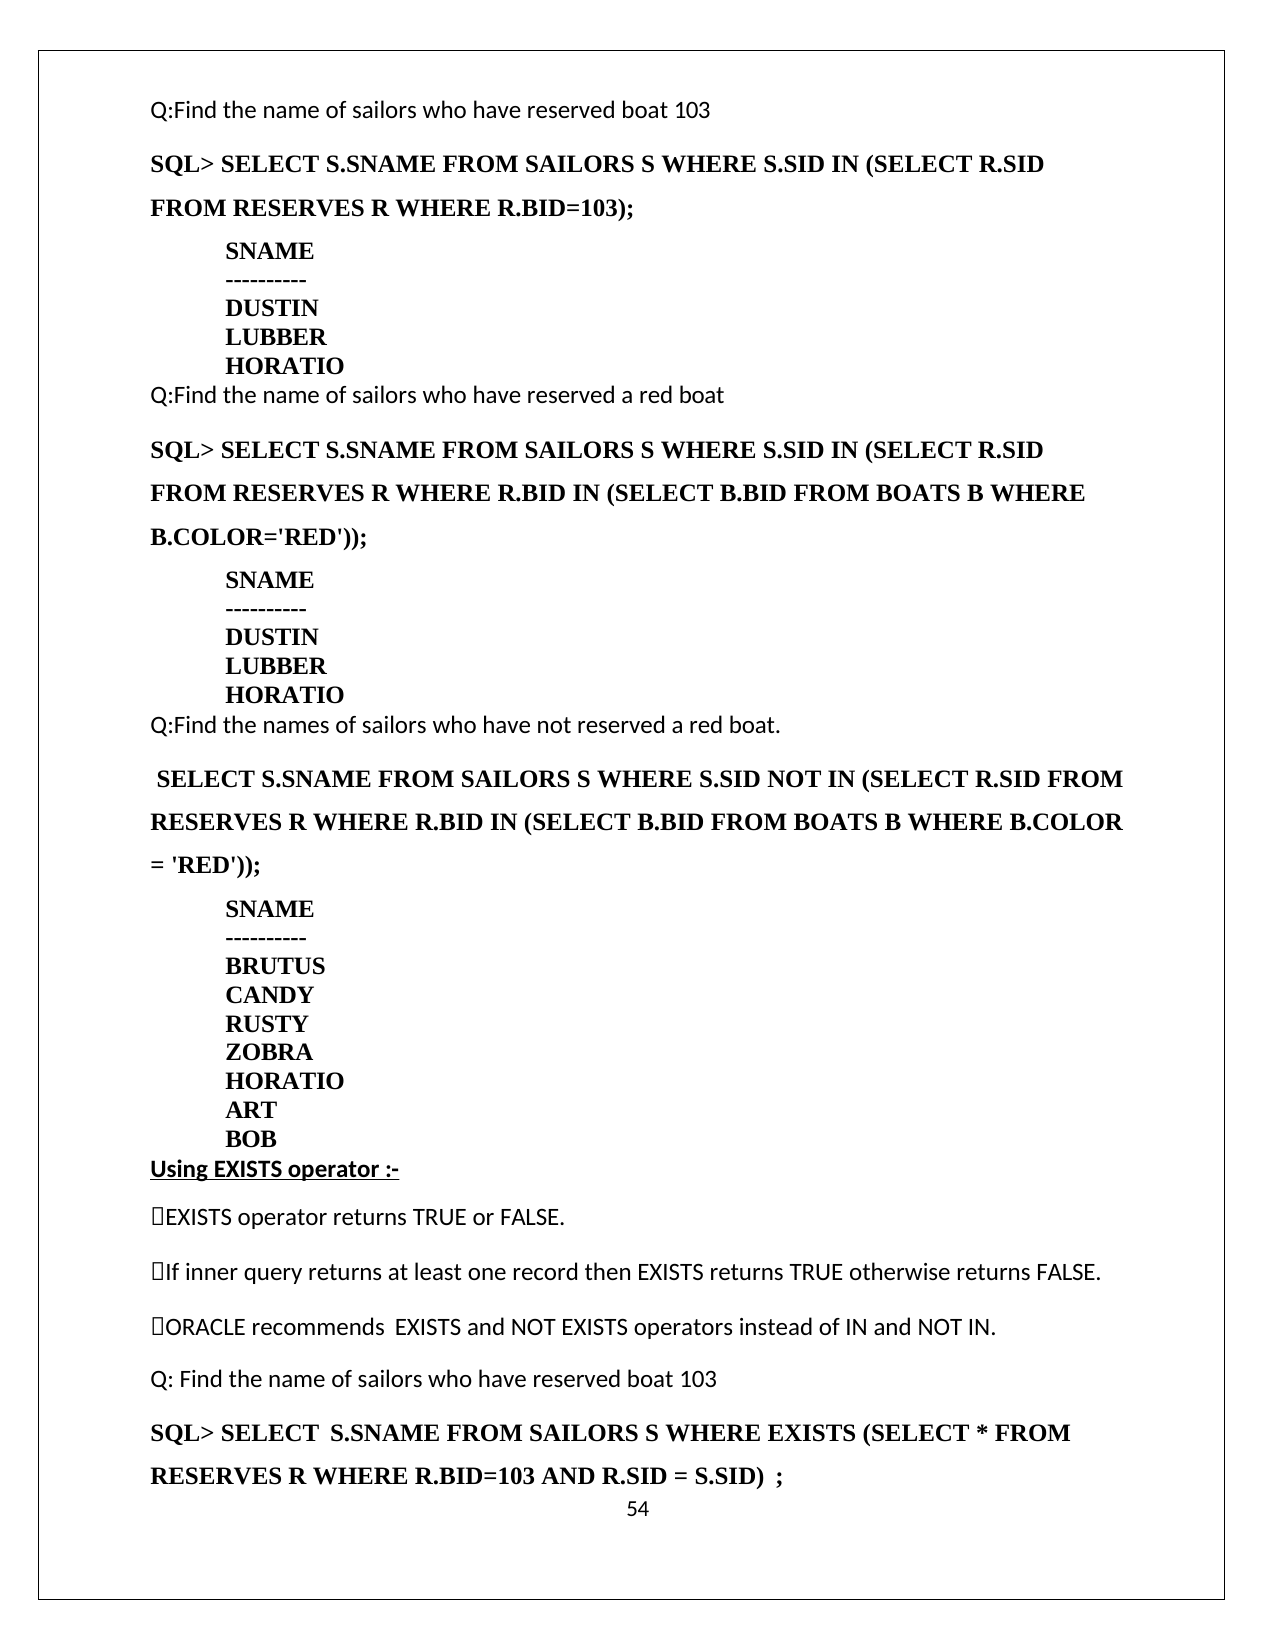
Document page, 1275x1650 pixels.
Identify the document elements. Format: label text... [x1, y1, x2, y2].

text SQL> SELECT S.SNAME FROM SAILORS S WHERE S.SID IN (SELECT R.SID FROM RESERVES R WHERE R.BID IN (SELECT B.BID FROM BOATS B WHERE B.COLOR='RED')); [150, 435, 1112, 550]
text ORACLE recommends EXISTS and NOT EXISTS operators instead of IN and NOT IN. Q: Find the name of sailors who have reserved boat 103 [150, 1308, 1024, 1393]
text SELECT S.SNAME FROM SAILORS S WHERE S.SID NOT IN (SELECT R.SID FROM RESERVES R WHERE R.BID IN (SELECT B.BID FROM BOATS B WHERE B.COLOR [150, 764, 1200, 836]
text Q:Find the name of sailors who have reserved boat 103 [150, 94, 1200, 124]
text BOB [225, 1124, 1200, 1152]
text ---------- DUSTIN LUBBER HORATIO [225, 593, 347, 708]
text ---------- BRUTUS CANDY RUSTY ZOBRA HORATIO ART [225, 922, 347, 1124]
text If inner query returns at least one record then EXISTS returns TRUE otherwise returns FALSE. [150, 1253, 1200, 1287]
text SQL> SELECT S.SNAME FROM SAILORS S WHERE EXISTS (SELECT * FROM RESERVES R WHERE R.BID=103 AND R.SID = S.SID) ; [150, 1418, 1130, 1490]
text Q:Find the name of sailors who have reserved a red boat [150, 380, 1200, 410]
text ---------- DUSTIN LUBBER HORATIO [225, 264, 347, 379]
text SQL> SELECT S.SNAME FROM SAILORS S WHERE S.SID IN (SELECT R.SID FROM RESERVES R WHERE R.BID=103); [150, 149, 1066, 221]
text SNAME [225, 236, 1200, 264]
text Using EXISTS operator :- [150, 1153, 1200, 1183]
text EXISTS operator returns TRUE or FALSE. [150, 1198, 1200, 1232]
text Q:Find the names of sailors who have not reserved a red boat. [150, 709, 1200, 739]
text SNAME [225, 894, 1200, 922]
text SNAME [225, 565, 1200, 593]
text = 'RED')); [150, 851, 1200, 879]
